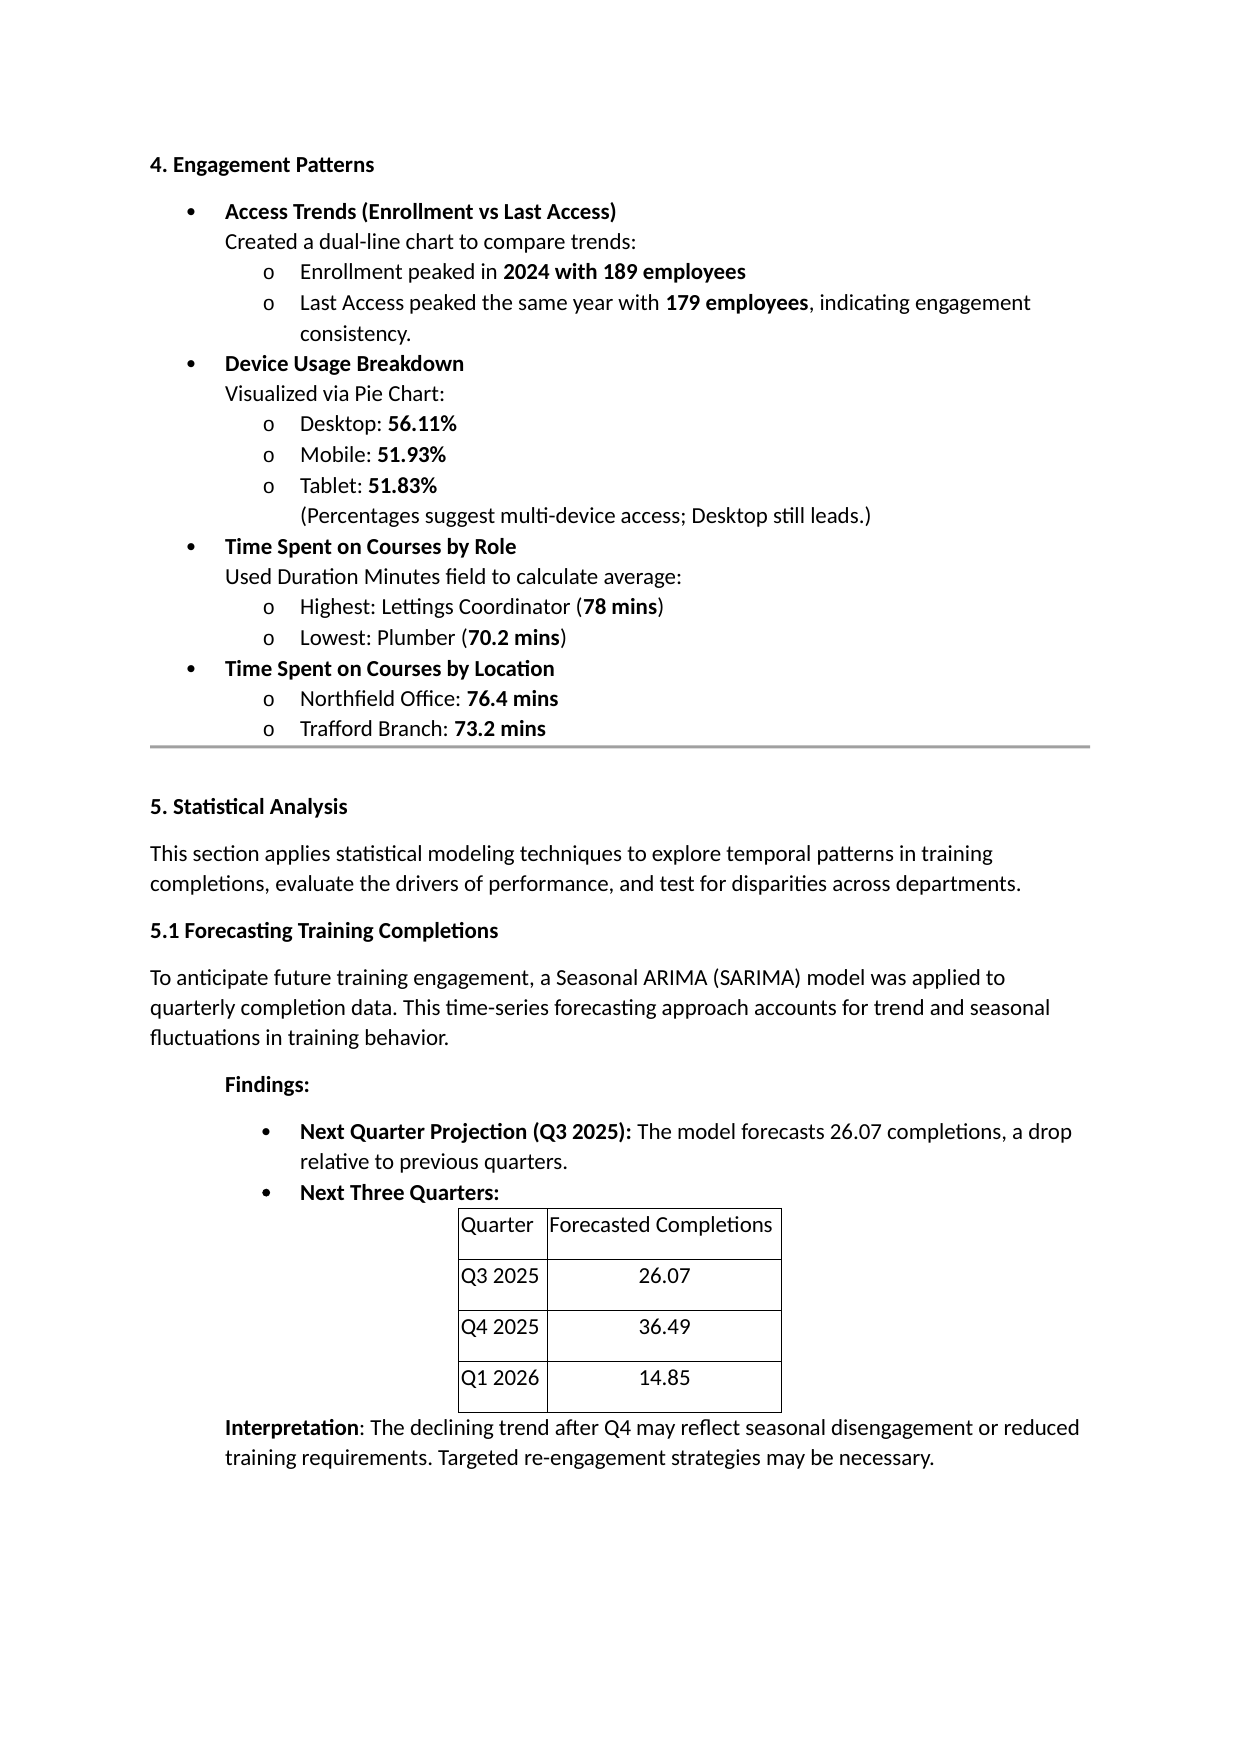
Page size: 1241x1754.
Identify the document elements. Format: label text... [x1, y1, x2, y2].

text 5.1 Forecasting Training Completions [150, 916, 1090, 944]
table_cell 36.49 [548, 1311, 781, 1361]
text To anticipate future training engagement, a Seasonal ARIMA (SARIMA) model was applied to quarterly completion data. This time-series forecasting approach accounts for trend and seasonal fluctuations in training behavior. [150, 963, 1090, 1051]
table_header Forecasted Completions [548, 1209, 781, 1259]
list Desktop: 56.11% [262, 409, 1090, 438]
list Mobile: 51.93% [262, 440, 1090, 469]
list Trafford Branch: 73.2 mins [262, 714, 1090, 743]
text Interpretation: The declining trend after Q4 may reflect seasonal disengagement or reduced training requirements. Targeted re-engagement strategies may be necessary. [225, 1413, 1090, 1471]
table_cell Q3 2025 [459, 1260, 547, 1310]
table_cell 26.07 [548, 1260, 781, 1310]
list Highest: Lettings Coordinator (78 mins) [262, 592, 1090, 621]
list Tablet: 51.83% (Percentages suggest multi-device access; Desktop still leads.) [262, 471, 1090, 529]
list Time Spent on Courses by Role Used Duration Minutes field to calculate average: [187, 532, 1090, 590]
text This section applies statistical modeling techniques to explore temporal patterns in training completions, evaluate the drivers of performance, and test for disparities across departments. [150, 839, 1090, 897]
table_header Quarter [459, 1209, 547, 1259]
list Next Three Quarters: [262, 1178, 1090, 1206]
text Findings: [150, 1070, 1090, 1098]
text 5. Statistical Analysis [150, 792, 1090, 820]
table_cell Q4 2025 [459, 1311, 547, 1361]
list Access Trends (Enrollment vs Last Access) Created a dual-line chart to compare trends: [187, 197, 1090, 255]
list Last Access peaked the same year with 179 employees, indicating engagement consistency. [262, 288, 1090, 347]
text 4. Engagement Patterns [150, 150, 1090, 178]
list Lowest: Plumber (70.2 mins) [262, 623, 1090, 651]
list Time Spent on Courses by Location [187, 654, 1090, 682]
table_cell Q1 2026 [459, 1362, 547, 1412]
list Device Usage Breakdown Visualized via Pie Chart: [187, 349, 1090, 407]
table_cell 14.85 [548, 1362, 781, 1412]
list Next Quarter Projection (Q3 2025): The model forecasts 26.07 completions, a drop relative to previous quarters. [262, 1117, 1090, 1175]
list Enrollment peaked in 2024 with 189 employees [262, 257, 1090, 286]
list Northfield Office: 76.4 mins [262, 684, 1090, 712]
